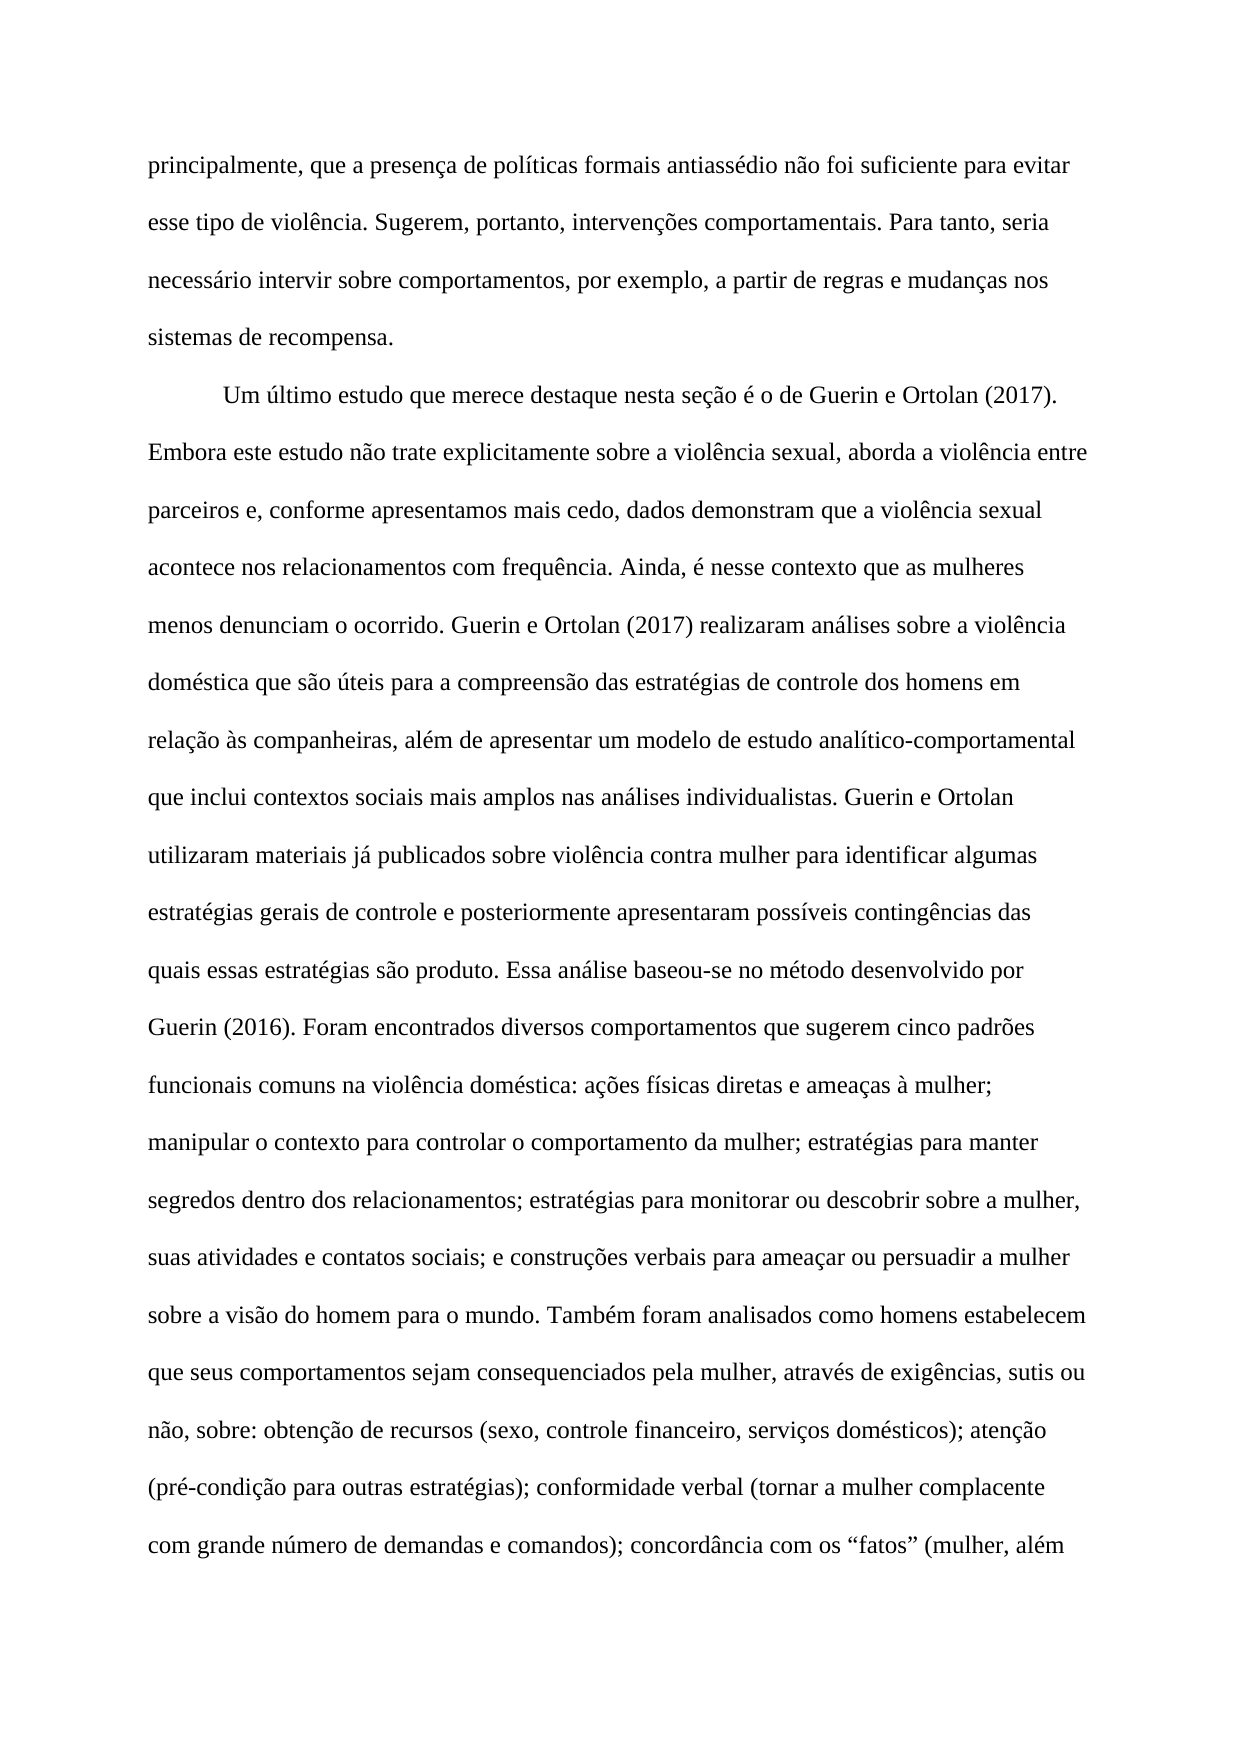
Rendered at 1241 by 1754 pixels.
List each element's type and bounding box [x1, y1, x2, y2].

text [148, 150, 1090, 351]
text [148, 380, 1090, 1559]
